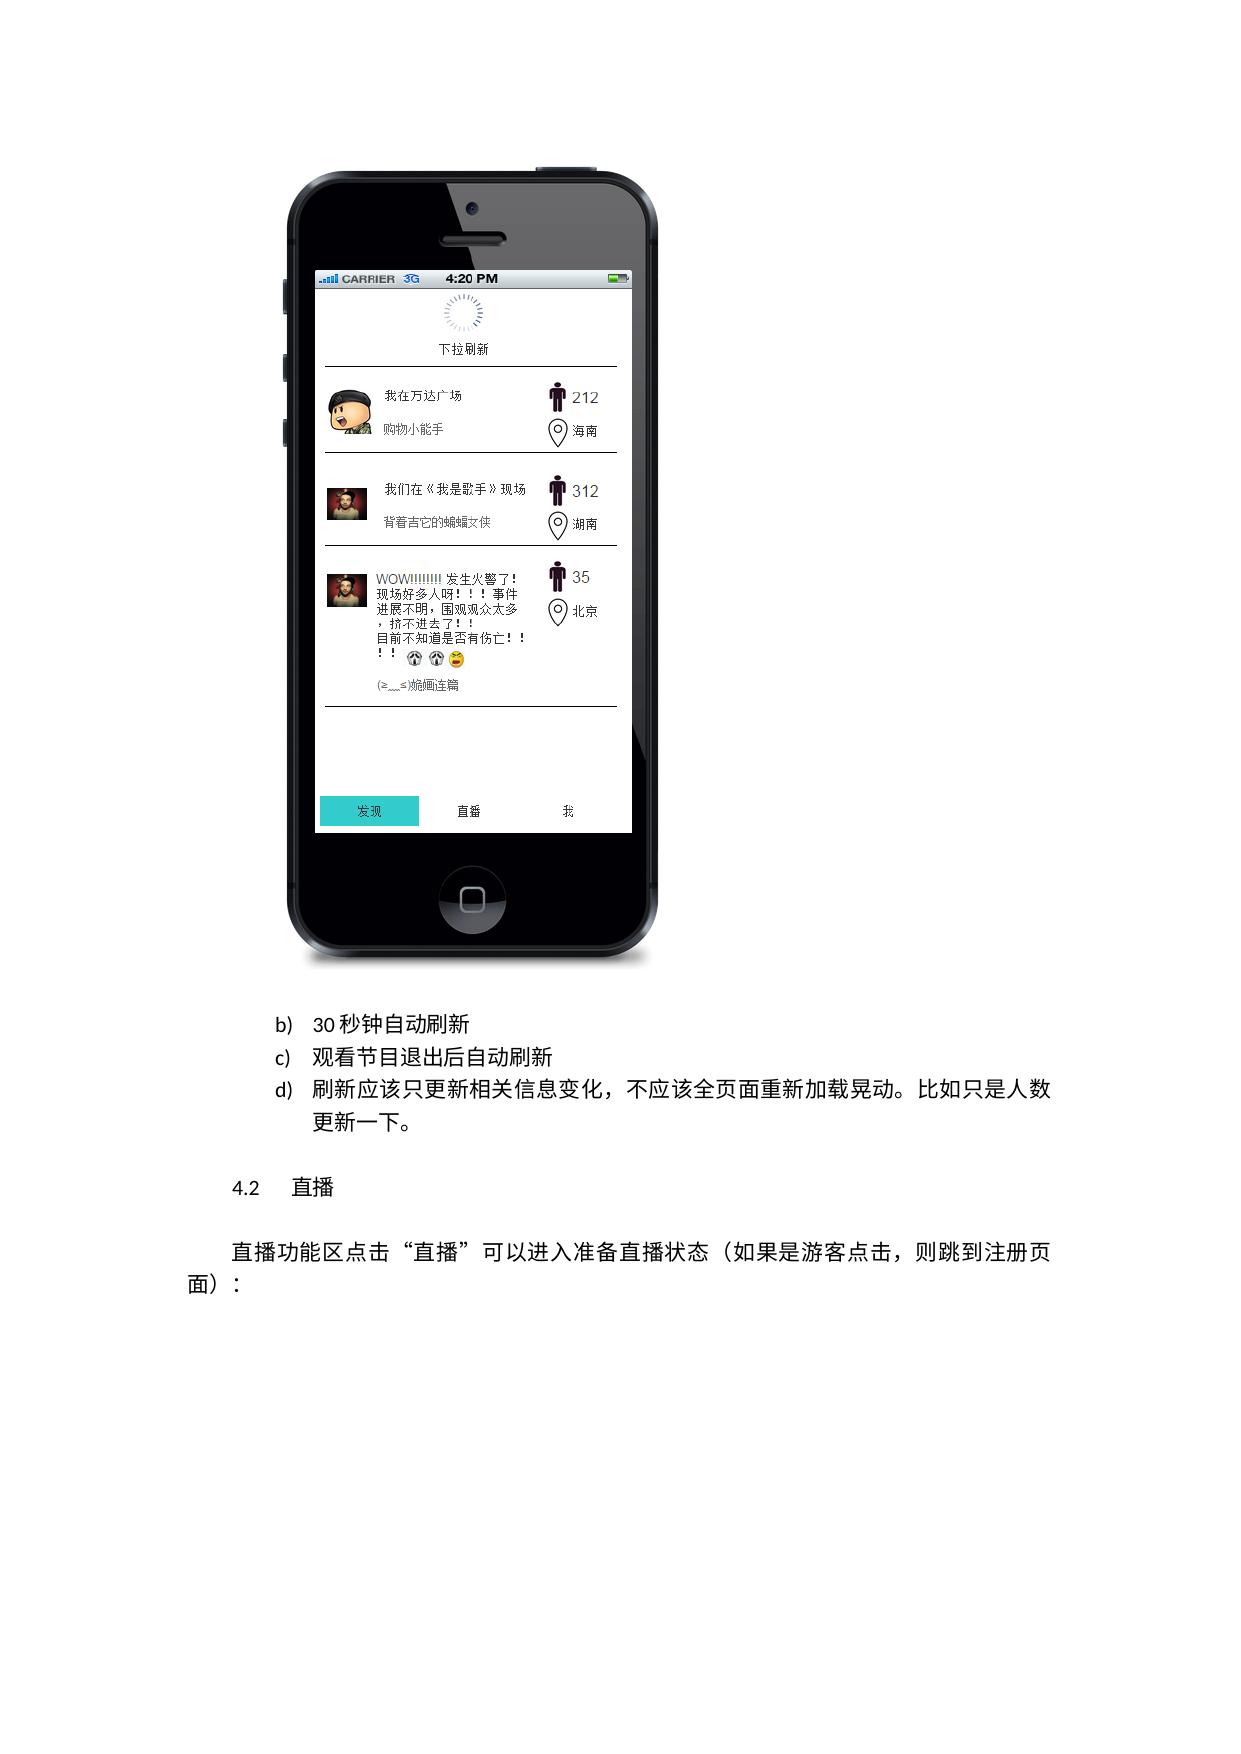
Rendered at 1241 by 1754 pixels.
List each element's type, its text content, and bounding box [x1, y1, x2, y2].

list 刷新应该只更新相关信息变化，不应该全页面重新加载晃动。比如只是人数更新一下。 [275, 1072, 1053, 1137]
list 直播 [232, 1169, 1053, 1202]
picture [275, 162, 668, 970]
list 30秒钟自动刷新 [275, 1007, 1053, 1039]
list 观看节目退出后自动刷新 [275, 1039, 1053, 1072]
text 直播功能区点击“直播”可以进入准备直播状态（如果是游客点击，则跳到注册页面）： [187, 1234, 1053, 1299]
